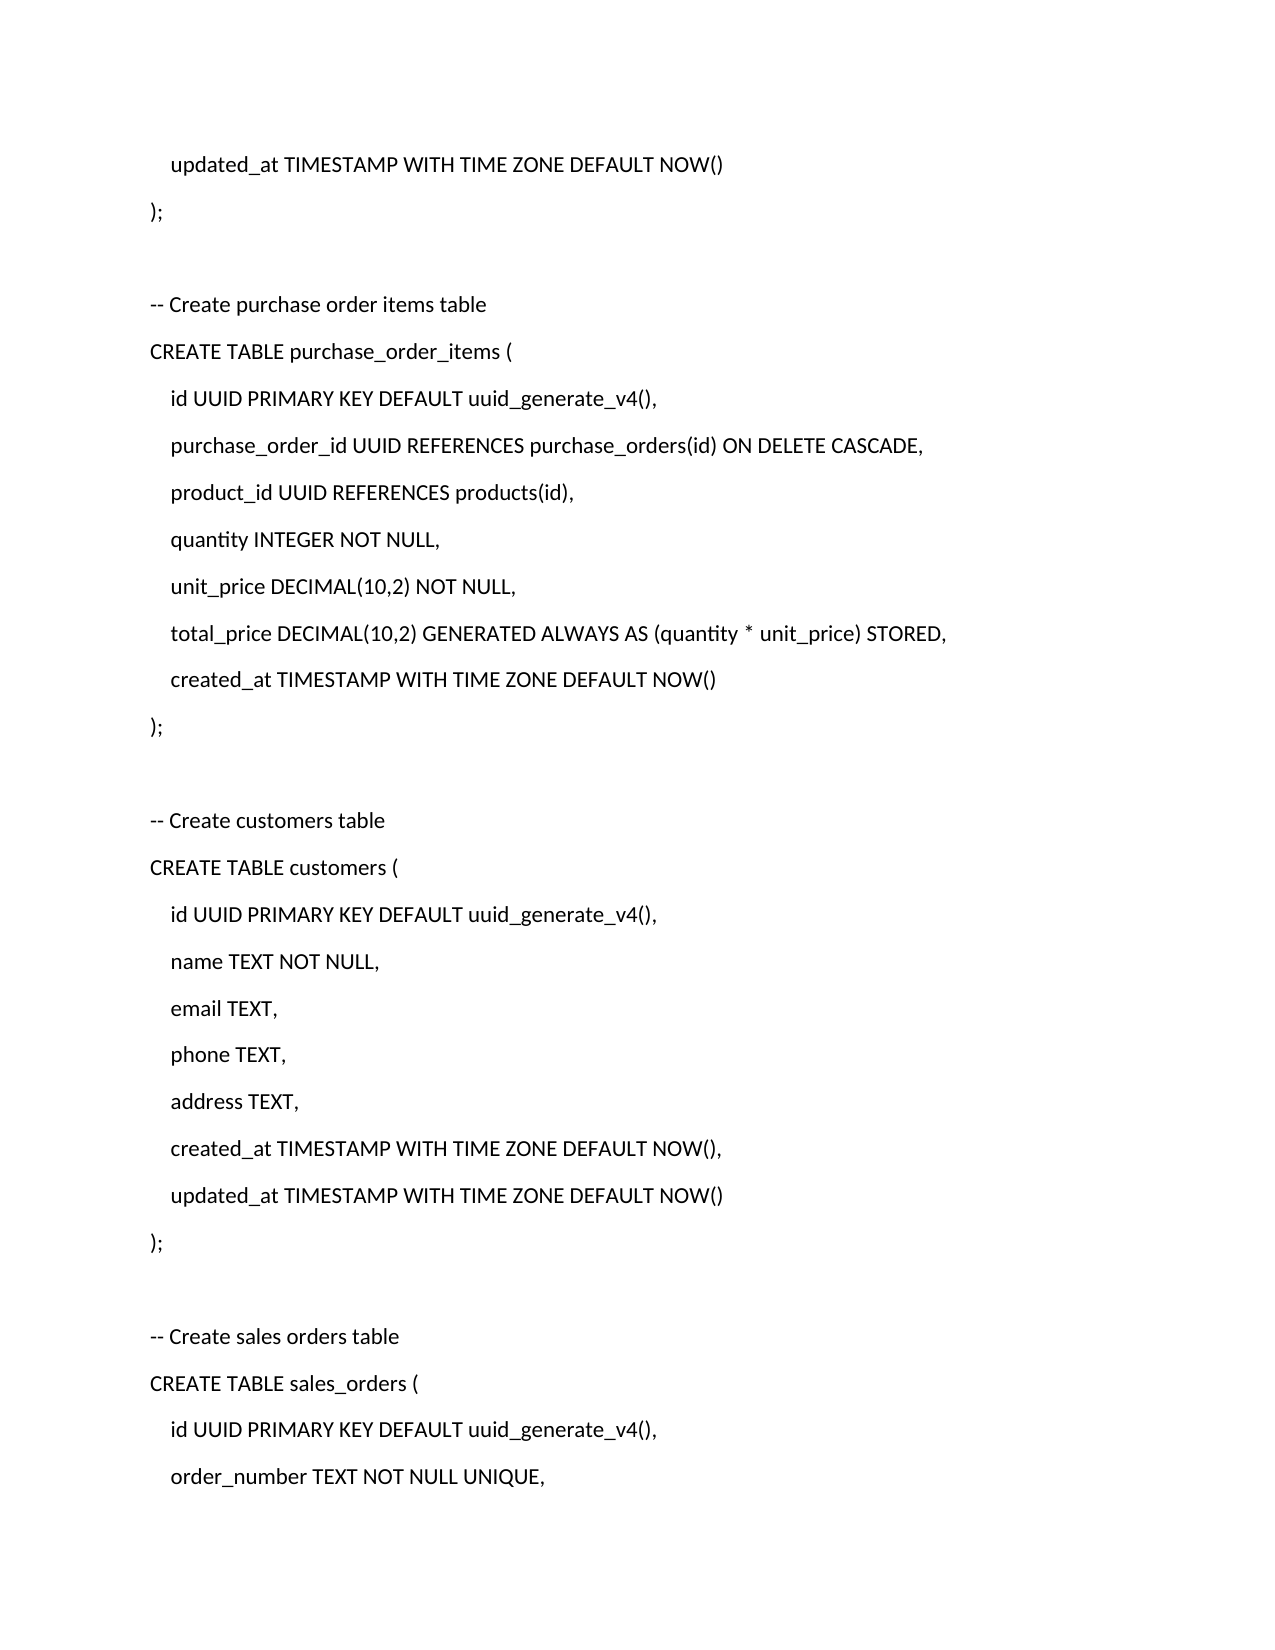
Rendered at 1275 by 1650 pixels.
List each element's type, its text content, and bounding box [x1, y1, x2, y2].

text total_price DECIMAL(10,2) GENERATED ALWAYS AS (quantity * unit_price) STORED, [150, 619, 1125, 647]
text product_id UUID REFERENCES products(id), [150, 478, 1125, 506]
text id UUID PRIMARY KEY DEFAULT uuid_generate_v4(), [150, 384, 1125, 412]
text id UUID PRIMARY KEY DEFAULT uuid_generate_v4(), [150, 1416, 1125, 1444]
text created_at TIMESTAMP WITH TIME ZONE DEFAULT NOW(), [150, 1134, 1125, 1162]
text order_number TEXT NOT NULL UNIQUE, [150, 1462, 1125, 1491]
text email TEXT, [150, 994, 1125, 1022]
text phone TEXT, [150, 1041, 1125, 1069]
text CREATE TABLE sales_orders ( [150, 1369, 1125, 1397]
text name TEXT NOT NULL, [150, 947, 1125, 975]
text id UUID PRIMARY KEY DEFAULT uuid_generate_v4(), [150, 900, 1125, 928]
text unit_price DECIMAL(10,2) NOT NULL, [150, 572, 1125, 600]
text ); [150, 1228, 1125, 1256]
text ); [150, 712, 1125, 741]
text -- Create customers table [150, 806, 1125, 834]
text updated_at TIMESTAMP WITH TIME ZONE DEFAULT NOW() [150, 150, 1125, 178]
text address TEXT, [150, 1087, 1125, 1116]
text CREATE TABLE purchase_order_items ( [150, 337, 1125, 366]
text ); [150, 197, 1125, 225]
text -- Create sales orders table [150, 1322, 1125, 1350]
text quantity INTEGER NOT NULL, [150, 525, 1125, 553]
text created_at TIMESTAMP WITH TIME ZONE DEFAULT NOW() [150, 666, 1125, 694]
text purchase_order_id UUID REFERENCES purchase_orders(id) ON DELETE CASCADE, [150, 431, 1125, 459]
text updated_at TIMESTAMP WITH TIME ZONE DEFAULT NOW() [150, 1181, 1125, 1209]
text CREATE TABLE customers ( [150, 853, 1125, 881]
text -- Create purchase order items table [150, 291, 1125, 319]
